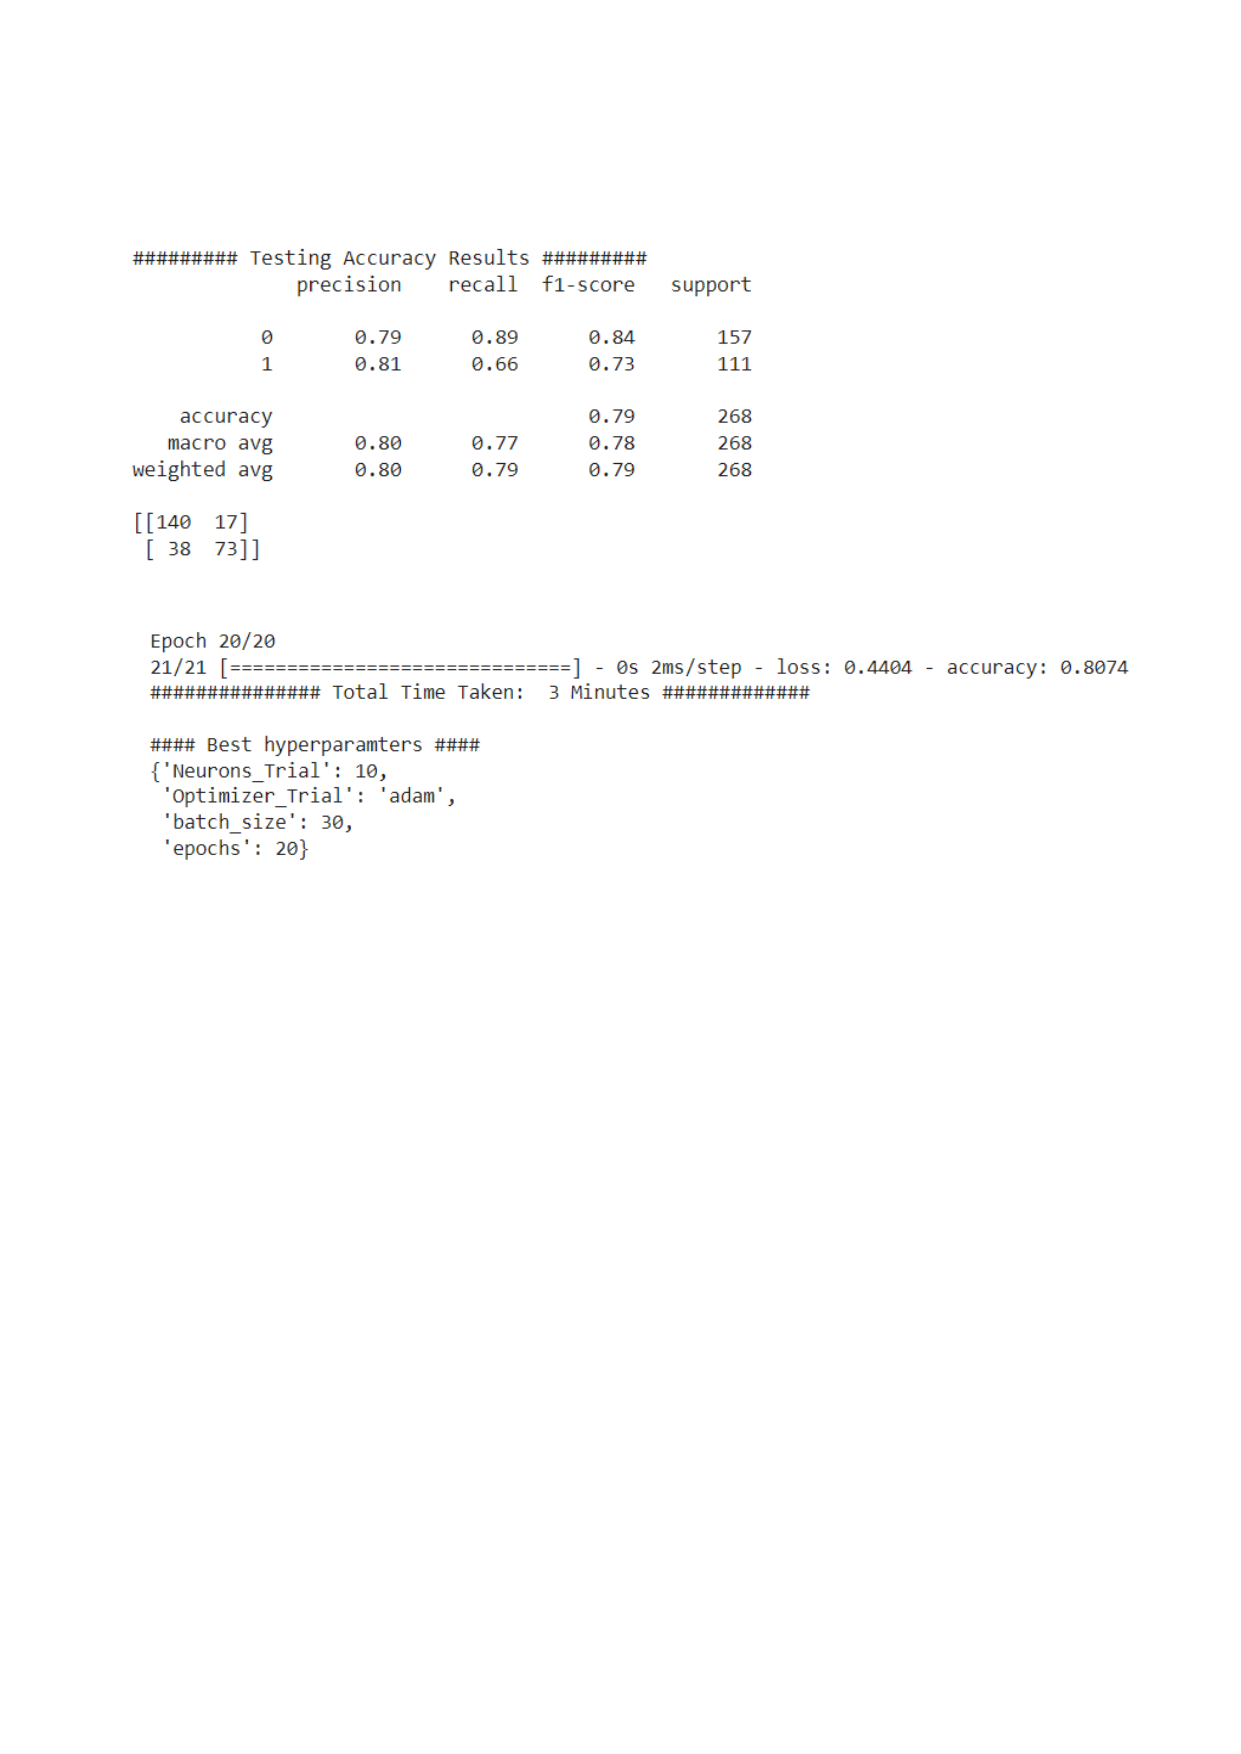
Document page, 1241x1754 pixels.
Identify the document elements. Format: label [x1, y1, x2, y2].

picture [118, 631, 1154, 861]
picture [118, 223, 778, 570]
